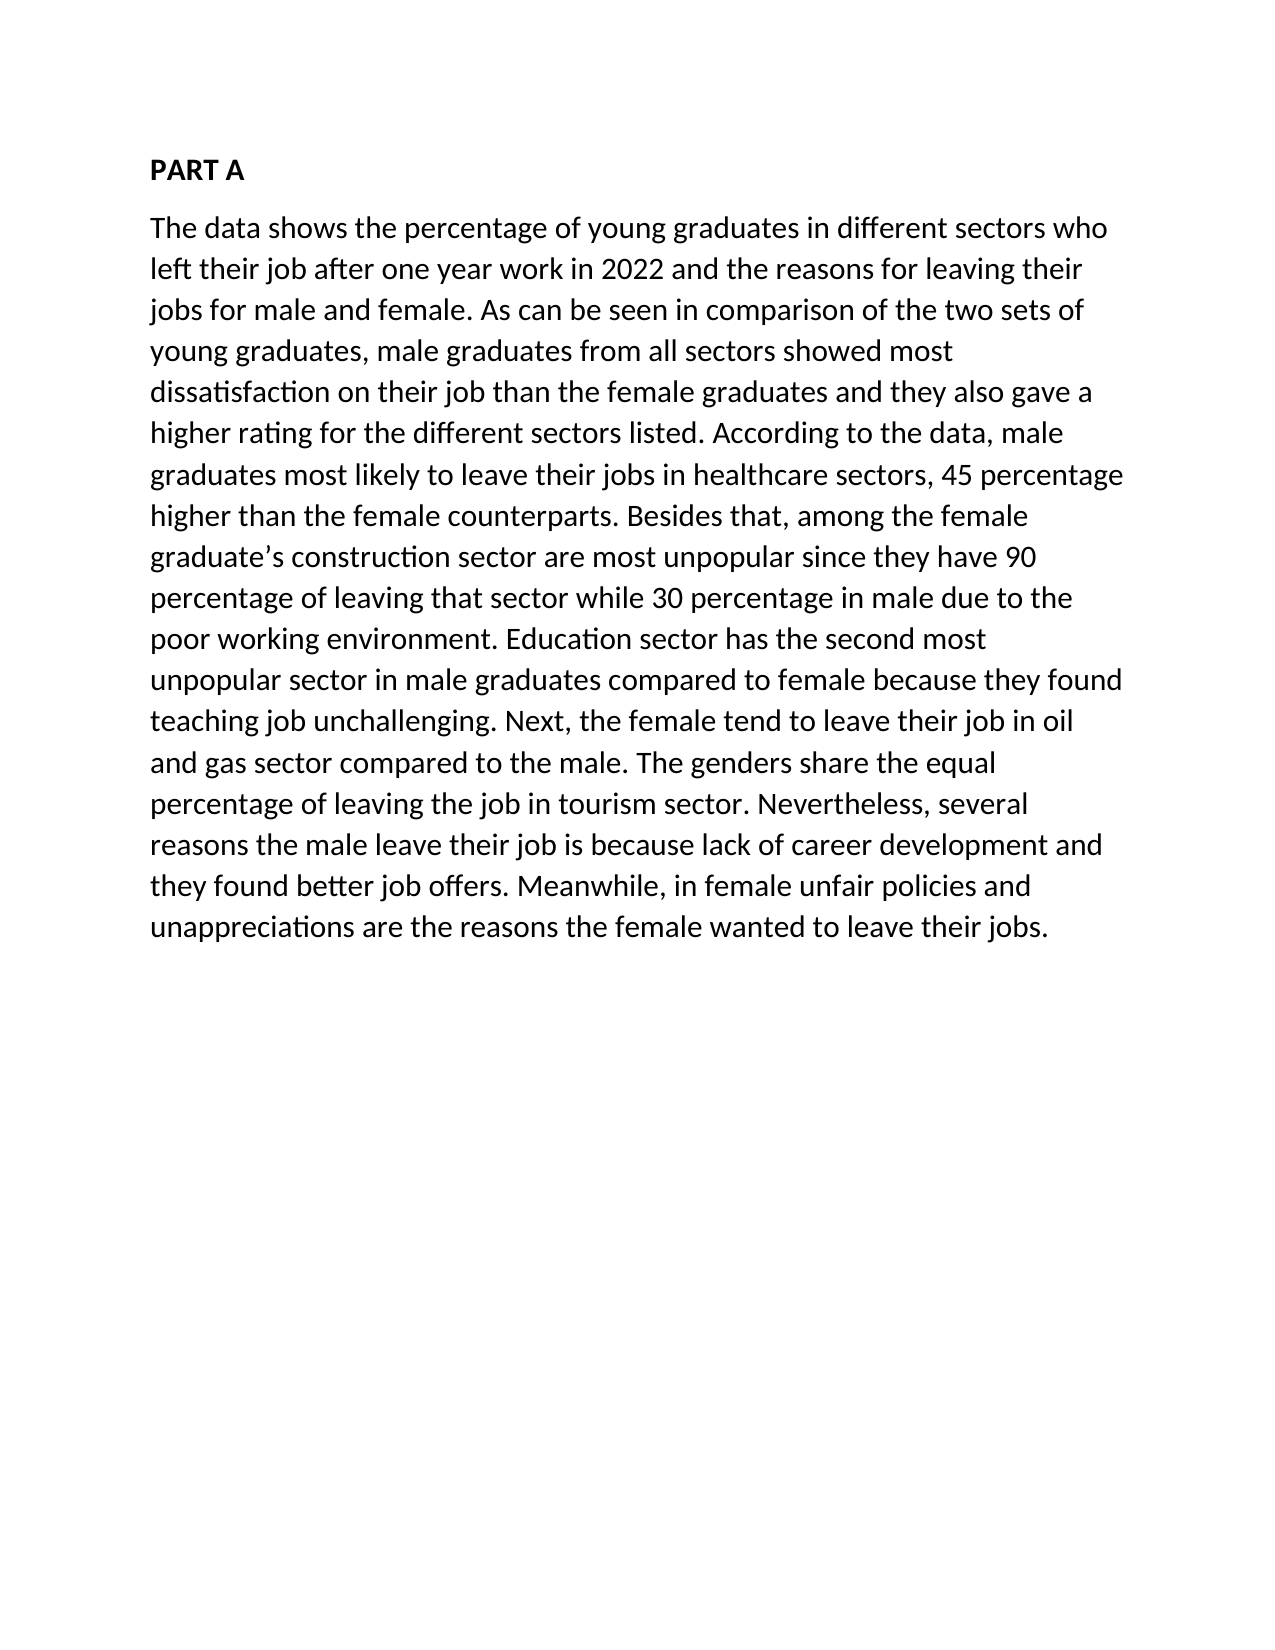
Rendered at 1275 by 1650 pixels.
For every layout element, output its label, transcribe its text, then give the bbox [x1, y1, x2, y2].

text The data shows the percentage of young graduates in different sectors who left their job after one year work in 2022 and the reasons for leaving their jobs for male and female. As can be seen in comparison of the two sets of young graduates, male graduates from all sectors showed most dissatisfaction on their job than the female graduates and they also gave a higher rating for the different sectors listed. According to the data, male graduates most likely to leave their jobs in healthcare sectors, 45 percentage higher than the female counterparts. Besides that, among the female graduate’s construction sector are most unpopular since they have 90 percentage of leaving that sector while 30 percentage in male due to the poor working environment. Education sector has the second most unpopular sector in male graduates compared to female because they found teaching job unchallenging. Next, the female tend to leave their job in oil and gas sector compared to the male. The genders share the equal percentage of leaving the job in tourism sector. Nevertheless, several reasons the male leave their job is because lack of career development and they found better job offers. Meanwhile, in female unfair policies and unappreciations are the reasons the female wanted to leave their jobs. [150, 208, 1125, 945]
text PART A [150, 150, 1125, 188]
